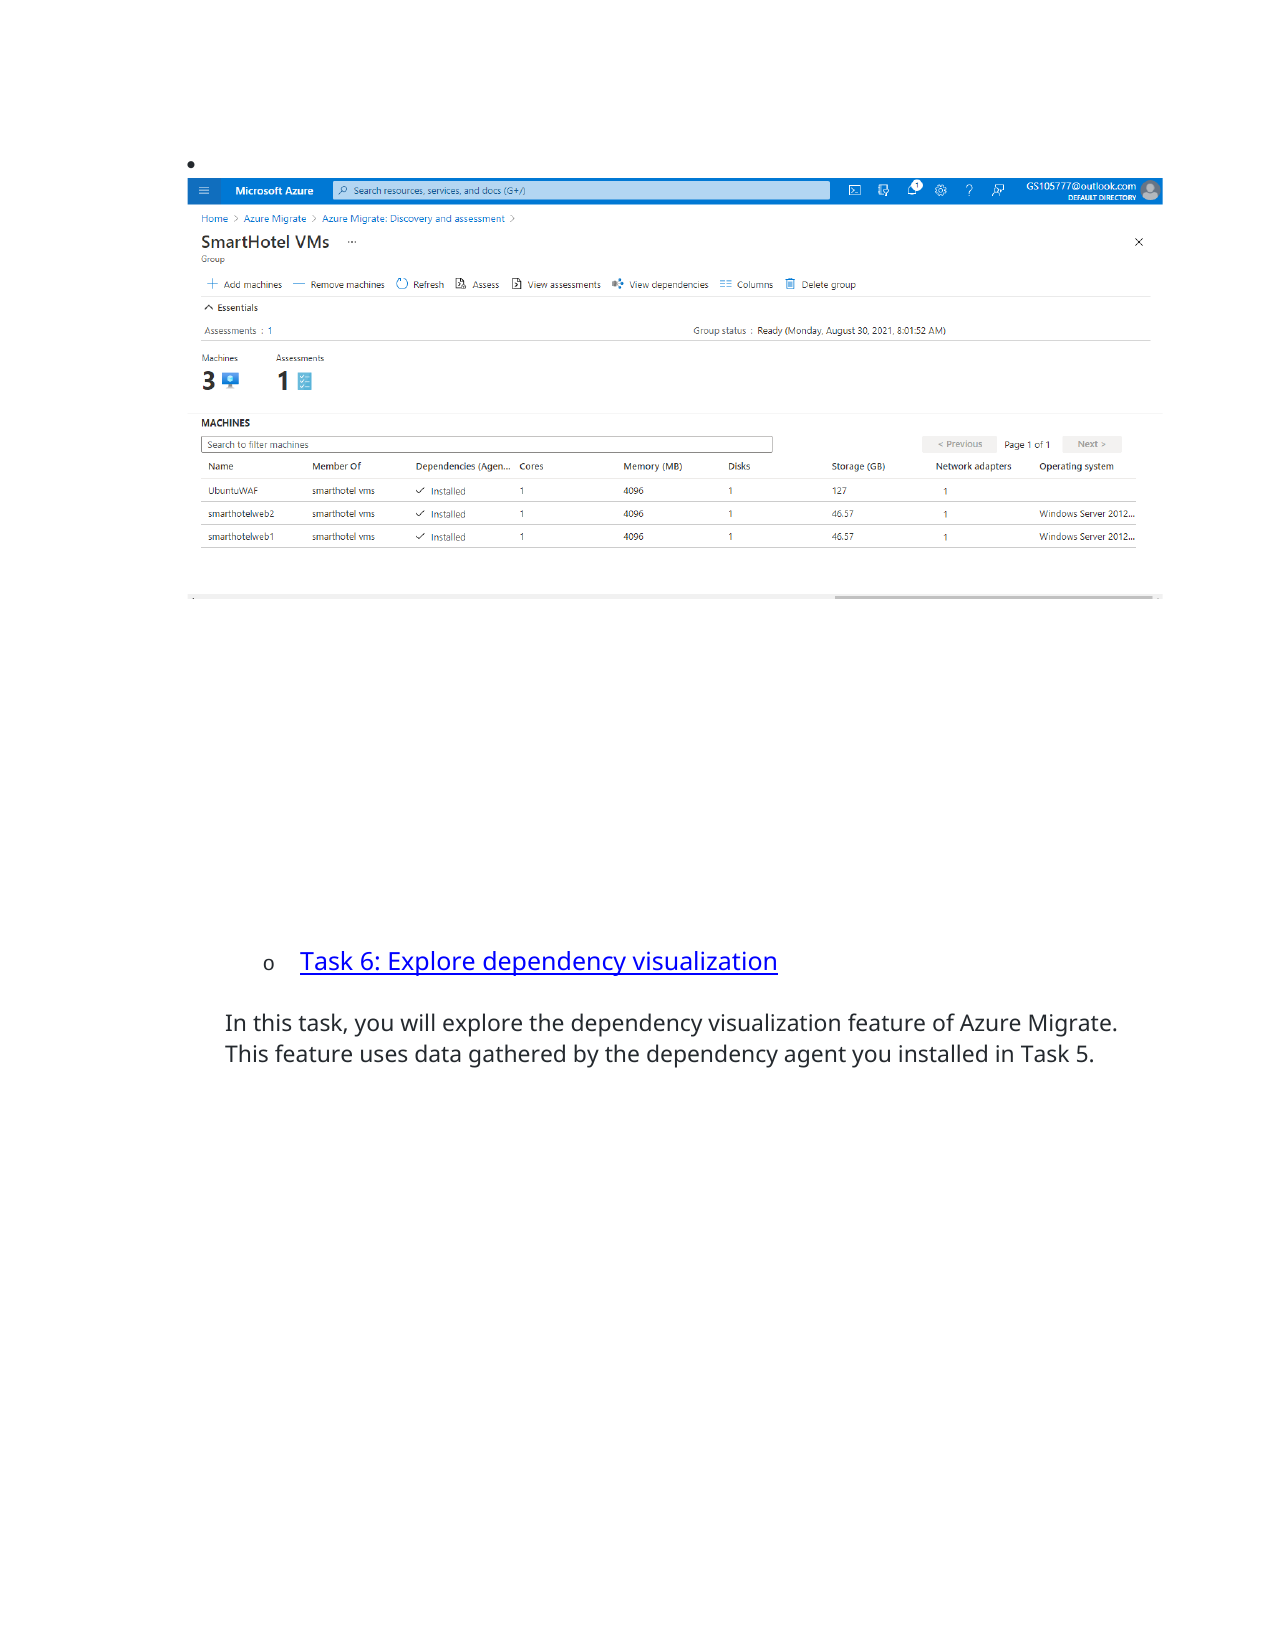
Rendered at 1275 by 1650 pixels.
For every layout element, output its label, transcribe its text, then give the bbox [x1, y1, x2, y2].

picture [187, 178, 1163, 599]
text In this task, you will explore the dependency visualization feature of Azure Migrate. This feature uses data gathered by the dependency agent you installed in Task 5. [225, 1007, 1125, 1070]
list Task 6: Explore dependency visualization [262, 944, 1125, 978]
